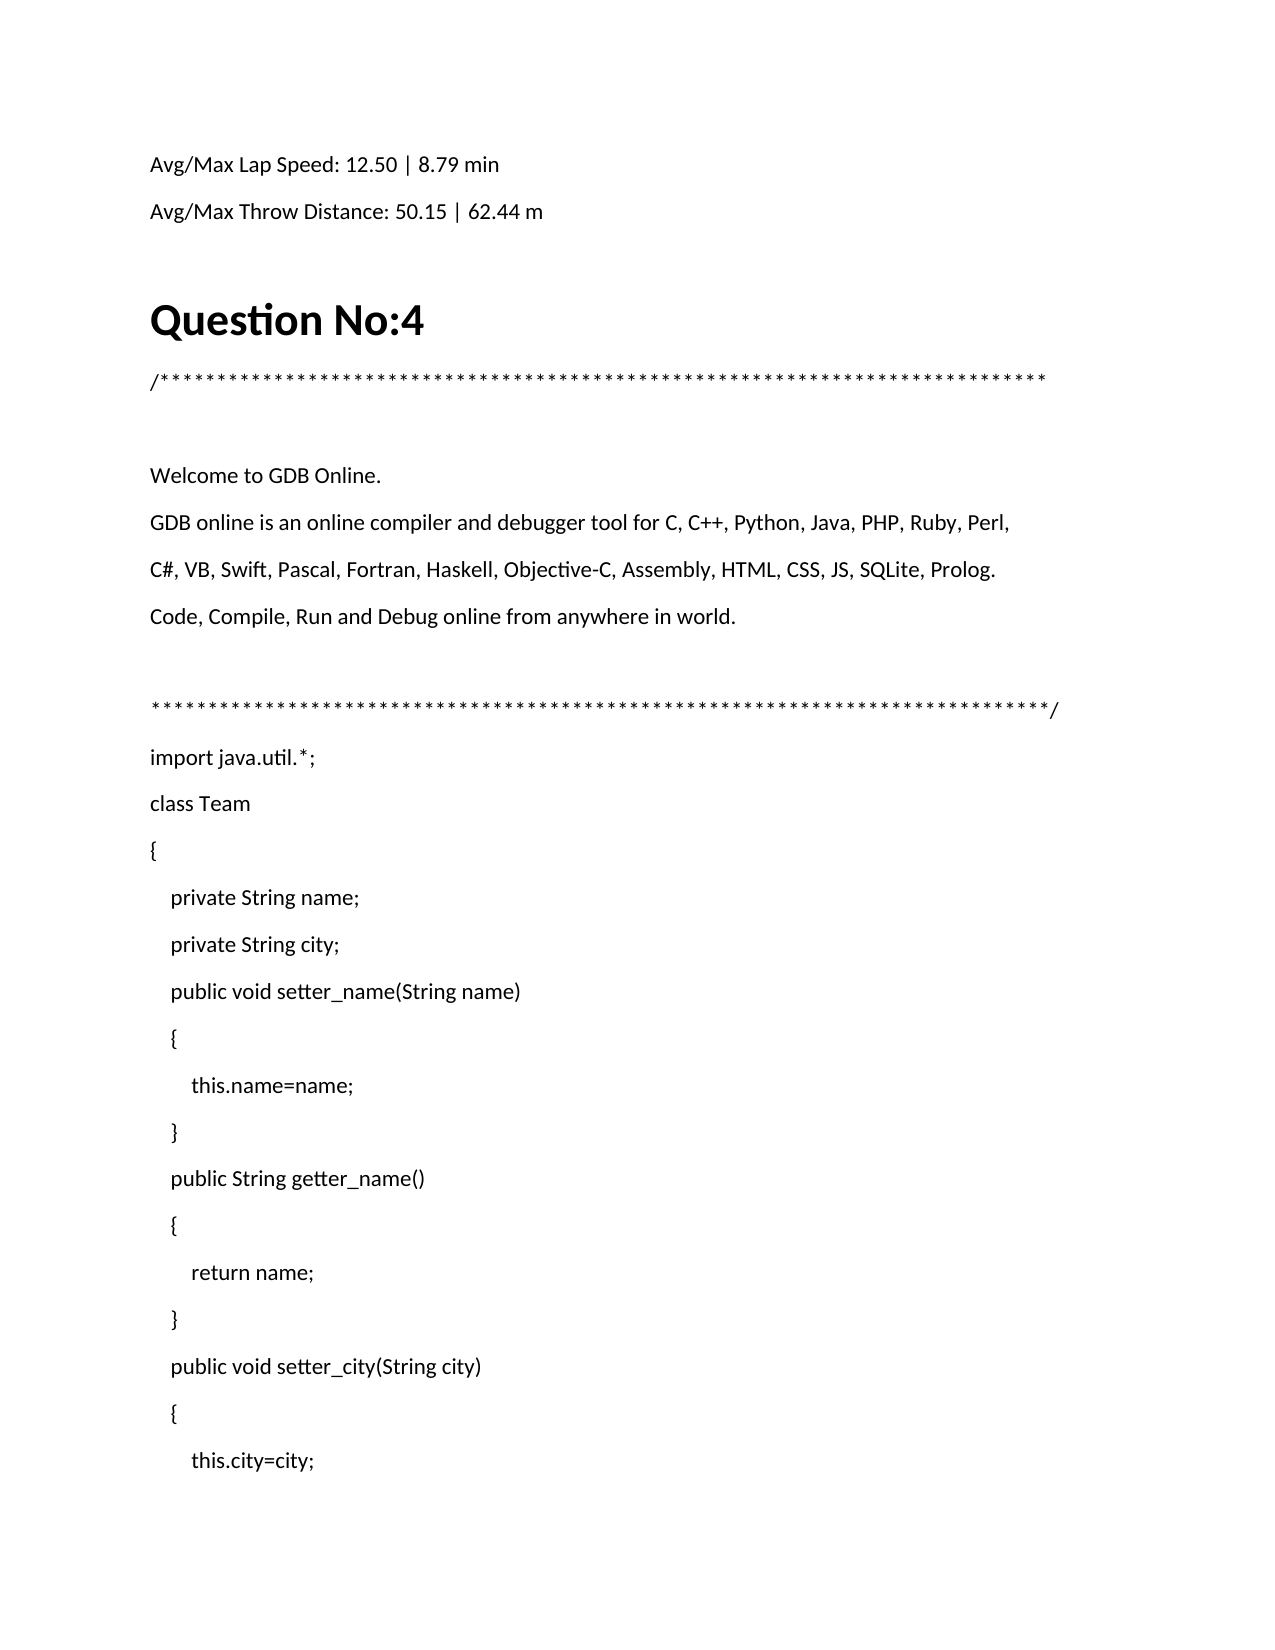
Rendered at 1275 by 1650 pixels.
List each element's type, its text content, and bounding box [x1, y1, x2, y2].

text return name; [150, 1258, 1125, 1286]
text public void setter_city(String city) [150, 1352, 1125, 1380]
text import java.util.*; [150, 743, 1125, 771]
text Code, Compile, Run and Debug online from anywhere in world. [150, 602, 1125, 630]
text Avg/Max Throw Distance: 50.15 | 62.44 m [150, 197, 1125, 225]
text Question No:4 [150, 291, 1125, 347]
text this.name=name; [150, 1071, 1125, 1099]
text this.city=city; [150, 1446, 1125, 1474]
text class Team [150, 789, 1125, 817]
text *******************************************************************************/ [150, 696, 1125, 724]
text Avg/Max Lap Speed: 12.50 | 8.79 min [150, 150, 1125, 178]
text private String name; [150, 883, 1125, 911]
text { [150, 1024, 1125, 1052]
text } [150, 1118, 1125, 1146]
text C#, VB, Swift, Pascal, Fortran, Haskell, Objective-C, Assembly, HTML, CSS, JS, SQLite, Prolog. [150, 555, 1125, 583]
text private String city; [150, 930, 1125, 958]
text Welcome to GDB Online. [150, 461, 1125, 489]
text public String getter_name() [150, 1164, 1125, 1192]
text GDB online is an online compiler and debugger tool for C, C++, Python, Java, PHP, Ruby, Perl, [150, 508, 1125, 536]
text /****************************************************************************** [150, 368, 1125, 396]
text } [150, 1305, 1125, 1333]
text { [150, 1211, 1125, 1239]
text { [150, 1399, 1125, 1427]
text public void setter_name(String name) [150, 977, 1125, 1005]
text { [150, 836, 1125, 864]
